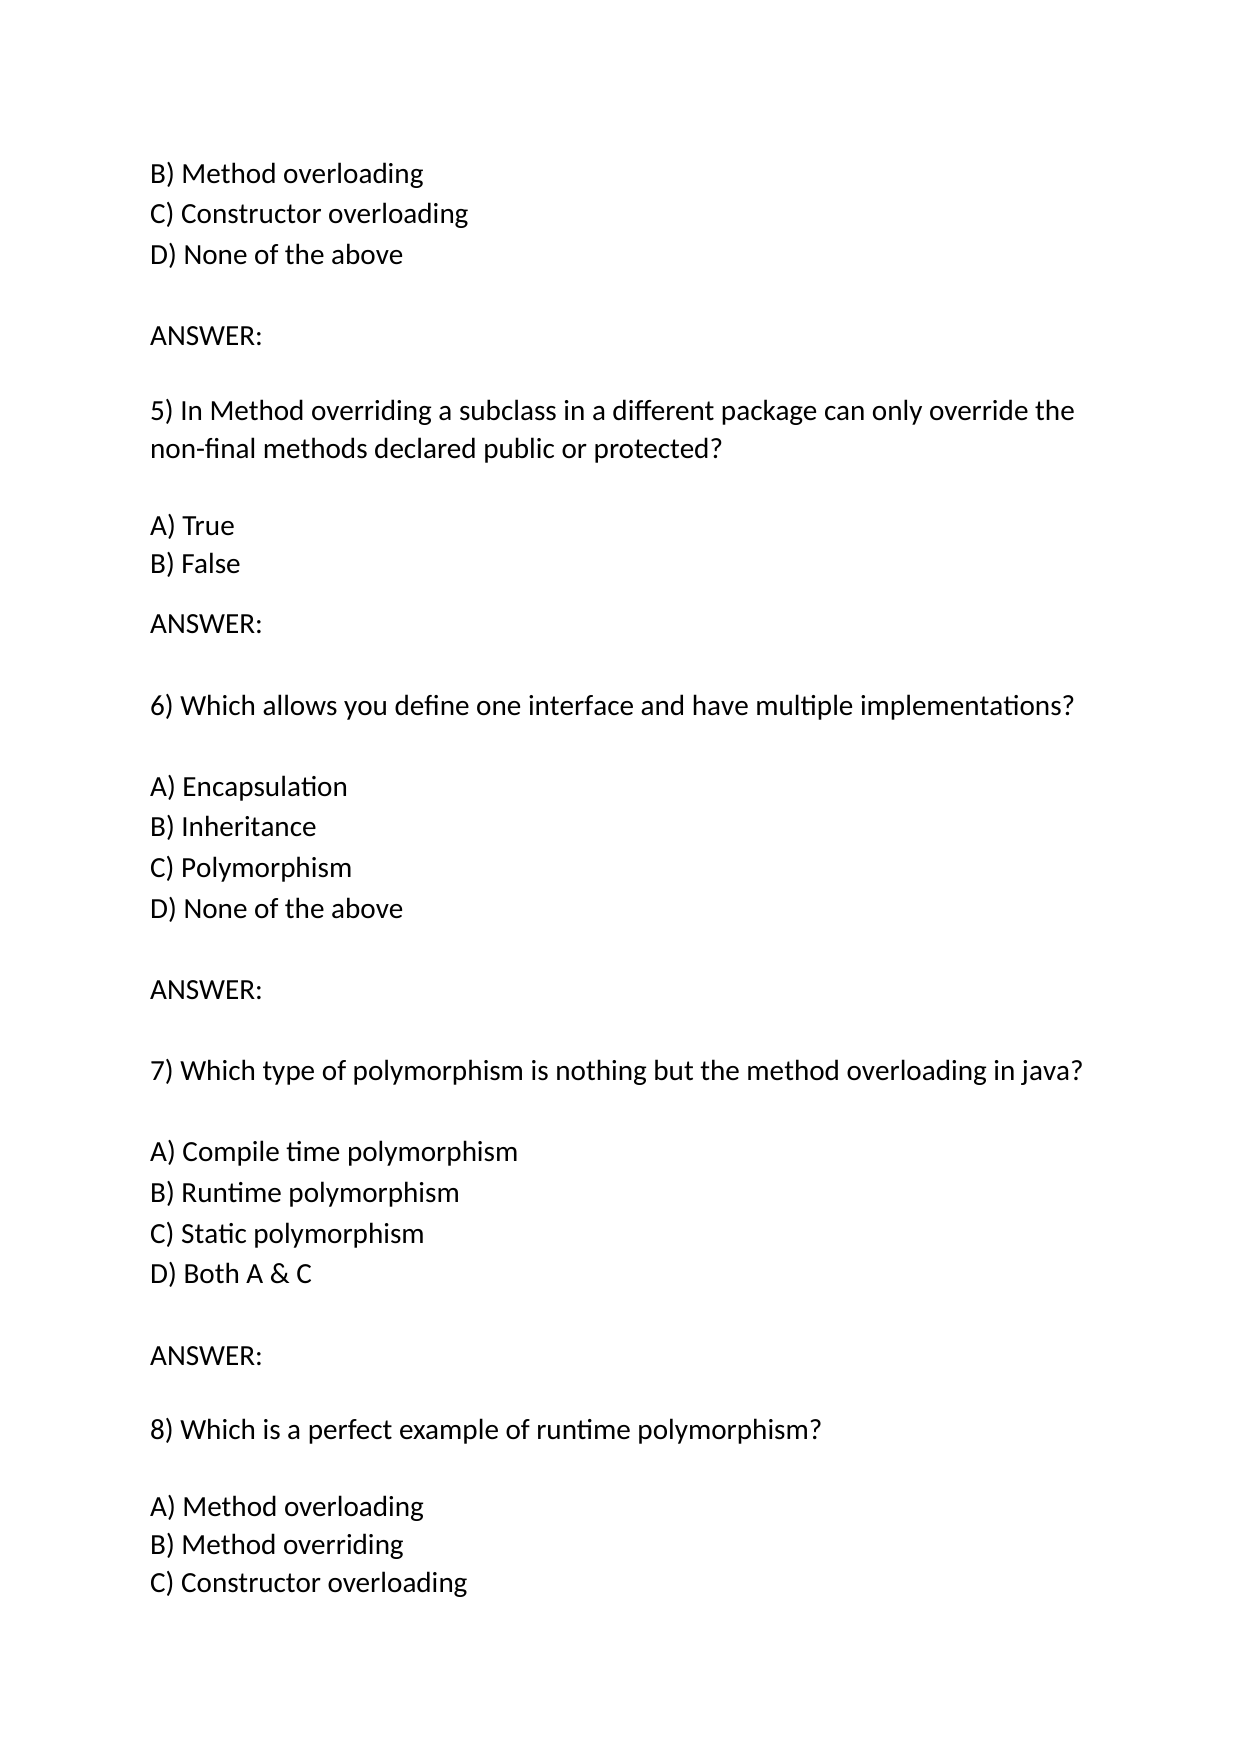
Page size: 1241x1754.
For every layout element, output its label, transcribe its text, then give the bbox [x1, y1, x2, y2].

text ANSWER: 6) Which allows you define one interface and have multiple implementations? A) Encapsulation B) Inheritance C) Polymorphism D) None of the above [150, 600, 1090, 966]
text ANSWER: [150, 312, 1090, 353]
text ANSWER: [150, 1332, 1090, 1372]
text ANSWER: 7) Which type of polymorphism is nothing but the method overloading in java? A) Compile time polymorphism B) Runtime polymorphism C) Static polymorphism D) Both A & C [150, 966, 1090, 1332]
text 5) In Method overriding a subclass in a different package can only override the non-final methods declared public or protected? A) True B) False [150, 353, 1090, 581]
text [150, 150, 1090, 272]
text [150, 1372, 1090, 1600]
